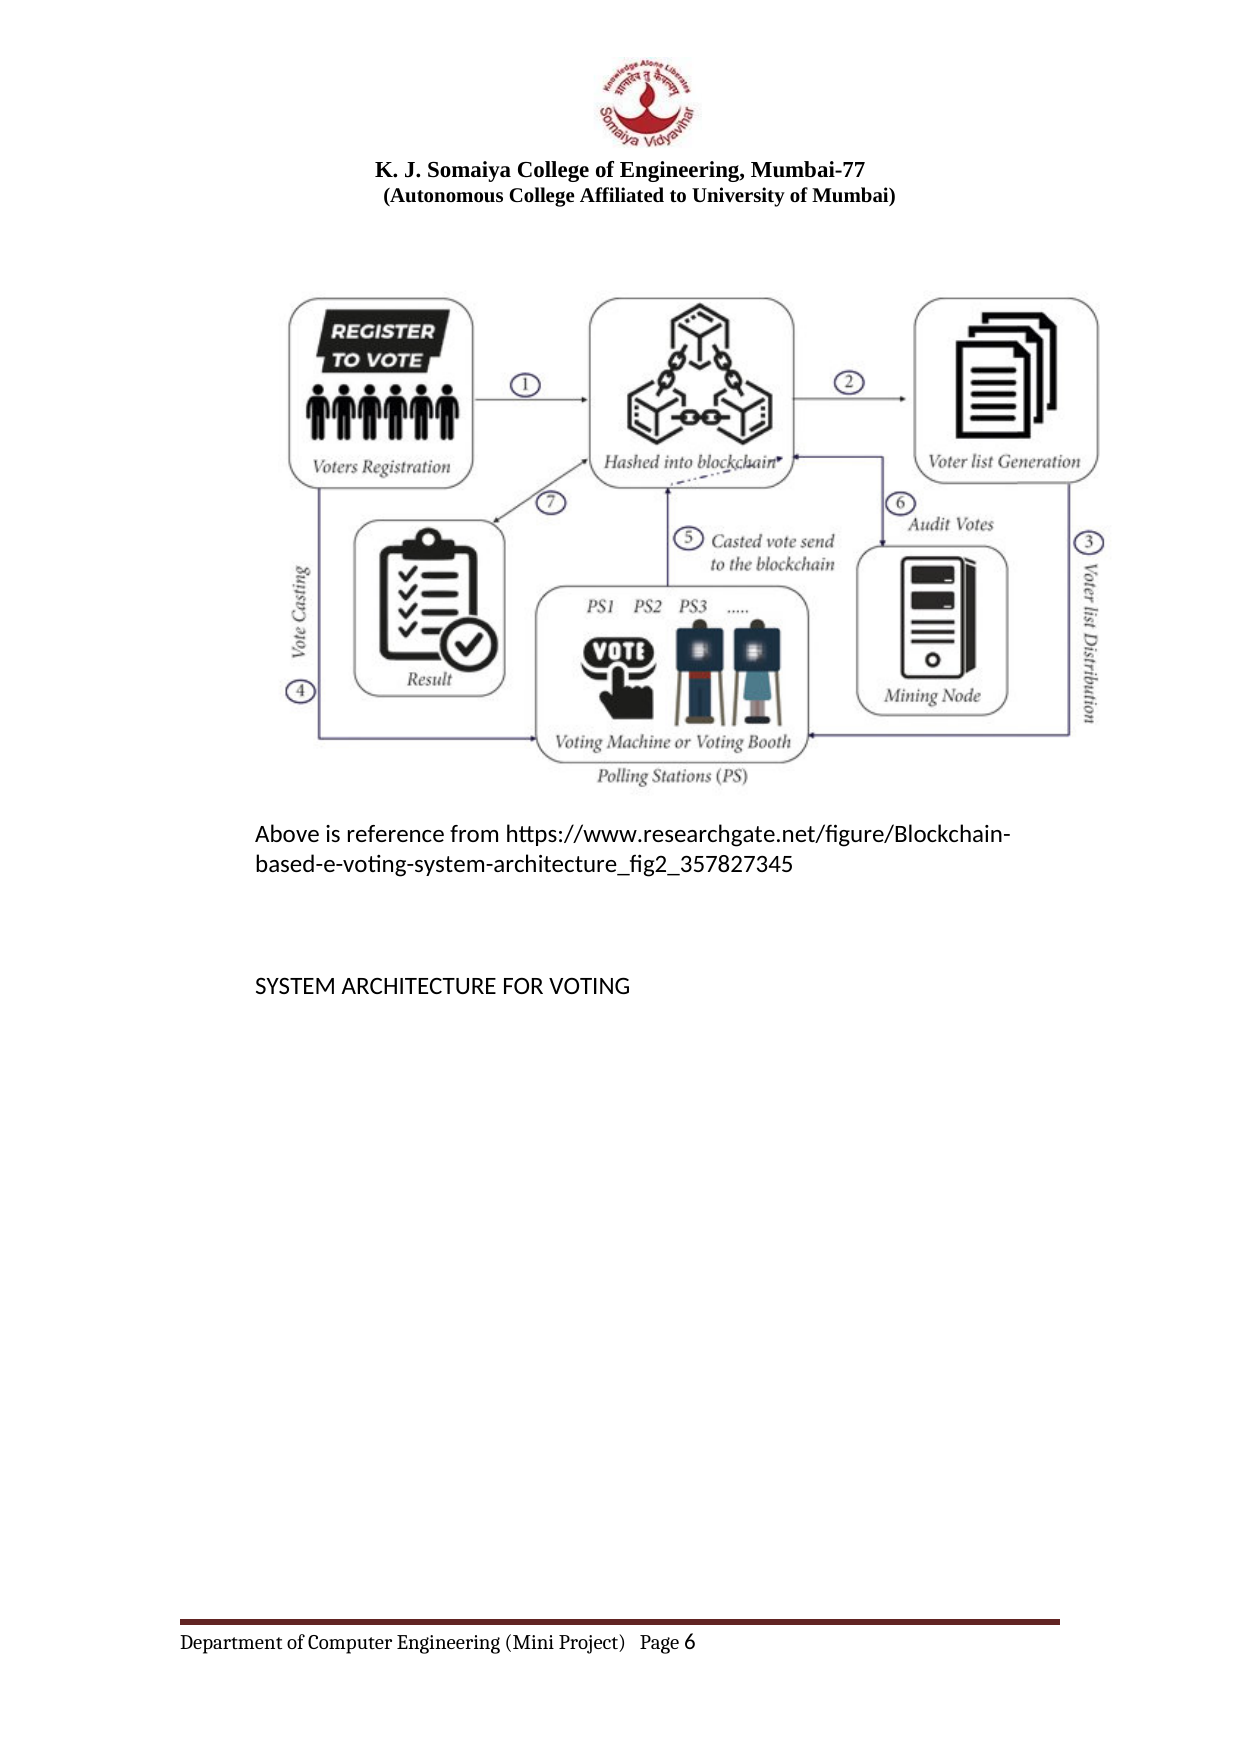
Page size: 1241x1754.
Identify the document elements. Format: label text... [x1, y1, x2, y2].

text SYSTEM ARCHITECTURE FOR VOTING [255, 971, 1060, 1001]
picture [593, 57, 703, 150]
text Above is reference from https://www.researchgate.net/figure/Blockchain-based-e-voting-system-architecture_fig2_357827345 [255, 818, 1060, 879]
picture [255, 267, 1135, 818]
